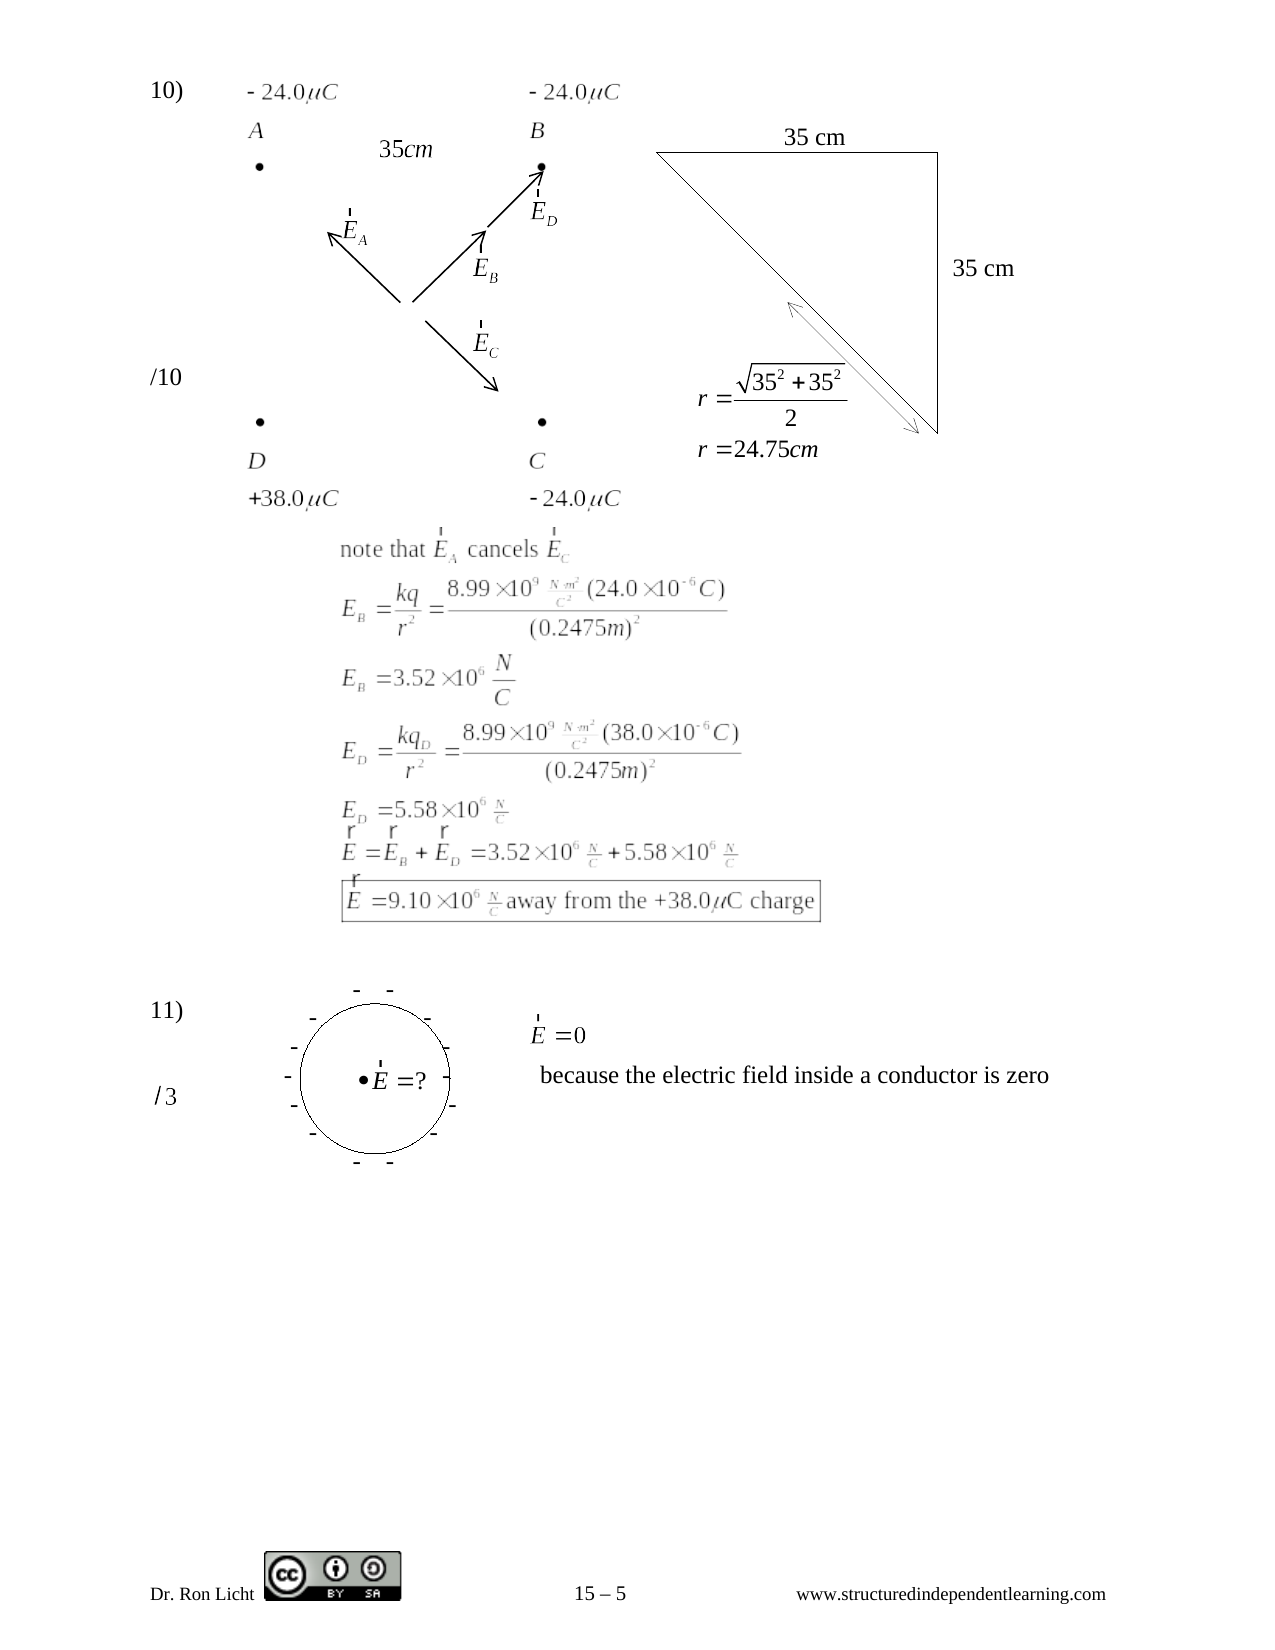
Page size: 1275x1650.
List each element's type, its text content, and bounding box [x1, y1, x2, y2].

text 10) [150, 75, 1125, 104]
picture [264, 1551, 402, 1601]
text 11) [150, 995, 1125, 1024]
text /10 [470, 362, 1125, 391]
text /10 [150, 362, 492, 391]
